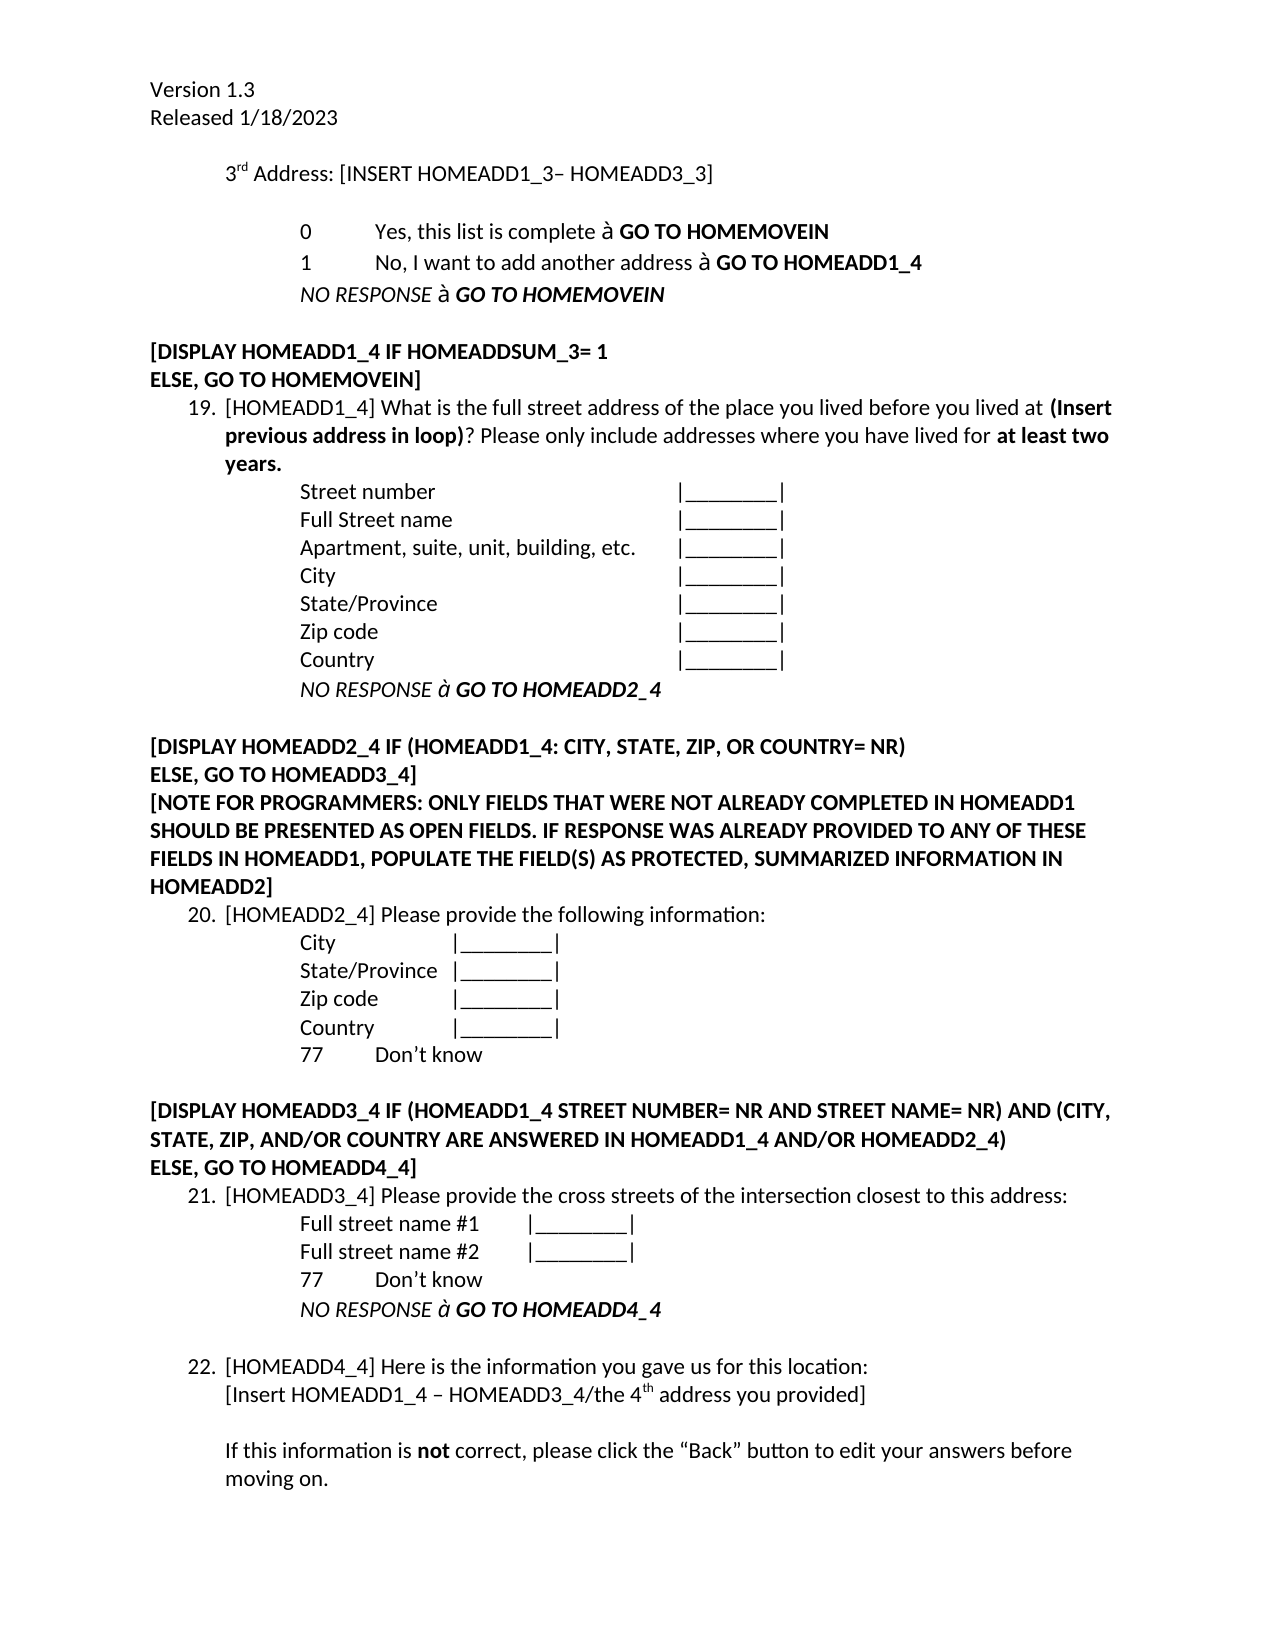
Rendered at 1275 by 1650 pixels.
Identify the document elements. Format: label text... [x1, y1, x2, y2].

text [DISPLAY HOMEADD1_4 IF HOMEADDSUM_3= 1 [150, 337, 1125, 365]
list Zip code |________| [225, 617, 1125, 645]
list [HOMEADD4_4] Here is the information you gave us for this location: [187, 1352, 1125, 1380]
list 77 Don’t know [300, 1265, 1125, 1293]
list Full Street name |________| [225, 505, 1125, 533]
list [HOMEADD3_4] Please provide the cross streets of the intersection closest to this address: [187, 1181, 1125, 1209]
text State/Province |________| [225, 957, 1125, 984]
list Country |________| [225, 645, 1125, 673]
text 77 Don’t know [225, 1041, 1125, 1069]
list NO RESPONSE à GO TO HOMEADD2_4 [225, 673, 1125, 704]
list City |________| [225, 561, 1125, 589]
text 3rd Address: [INSERT HOMEADD1_3– HOMEADD3_3] [150, 159, 1125, 187]
list [Insert HOMEADD1_4 – HOMEADD3_4/the 4th address you provided] [225, 1380, 1125, 1408]
list Full street name #2 |________| [300, 1237, 1125, 1265]
text 0 Yes, this list is complete à GO TO HOMEMOVEIN [150, 215, 1125, 246]
list Street number |________| [225, 477, 1125, 505]
list NO RESPONSE à GO TO HOMEMOVEIN [225, 278, 1125, 309]
text [DISPLAY HOMEADD3_4 IF (HOMEADD1_4 STREET NUMBER= NR AND STREET NAME= NR) AND (CITY, STATE, ZIP, AND/OR COUNTRY ARE ANSWERED IN HOMEADD1_4 AND/OR HOMEADD2_4) [150, 1097, 1125, 1153]
text [NOTE FOR PROGRAMMERS: ONLY FIELDS THAT WERE NOT ALREADY COMPLETED IN HOMEADD1 SHOULD BE PRESENTED AS OPEN FIELDS. IF RESPONSE WAS ALREADY PROVIDED TO ANY OF THESE FIELDS IN HOMEADD1, POPULATE THE FIELD(S) AS PROTECTED, SUMMARIZED INFORMATION IN HOMEADD2] [150, 788, 1125, 901]
list Apartment, suite, unit, building, etc. |________| [225, 533, 1125, 561]
text Zip code |________| [225, 984, 1125, 1013]
list [HOMEADD1_4] What is the full street address of the place you lived before you lived at (Insert previous address in loop)? Please only include addresses where you have lived for at least two years. [187, 393, 1125, 477]
list State/Province |________| [225, 589, 1125, 617]
text City |________| [225, 928, 1125, 957]
text If this information is not correct, please click the “Back” button to edit your answers before moving on. [225, 1436, 1125, 1492]
text ELSE, GO TO HOMEADD4_4] [150, 1153, 1125, 1181]
text ELSE, GO TO HOMEADD3_4] [150, 760, 1125, 788]
text NO RESPONSE à GO TO HOMEADD4_4 [150, 1293, 1125, 1324]
list [HOMEADD2_4] Please provide the following information: [187, 901, 1125, 928]
text 1 No, I want to add another address à GO TO HOMEADD1_4 [150, 246, 1125, 278]
text ELSE, GO TO HOMEMOVEIN] [150, 365, 1125, 393]
text Country |________| [225, 1013, 1125, 1041]
text [DISPLAY HOMEADD2_4 IF (HOMEADD1_4: CITY, STATE, ZIP, OR COUNTRY= NR) [150, 732, 1125, 760]
list Full street name #1 |________| [300, 1209, 1125, 1237]
